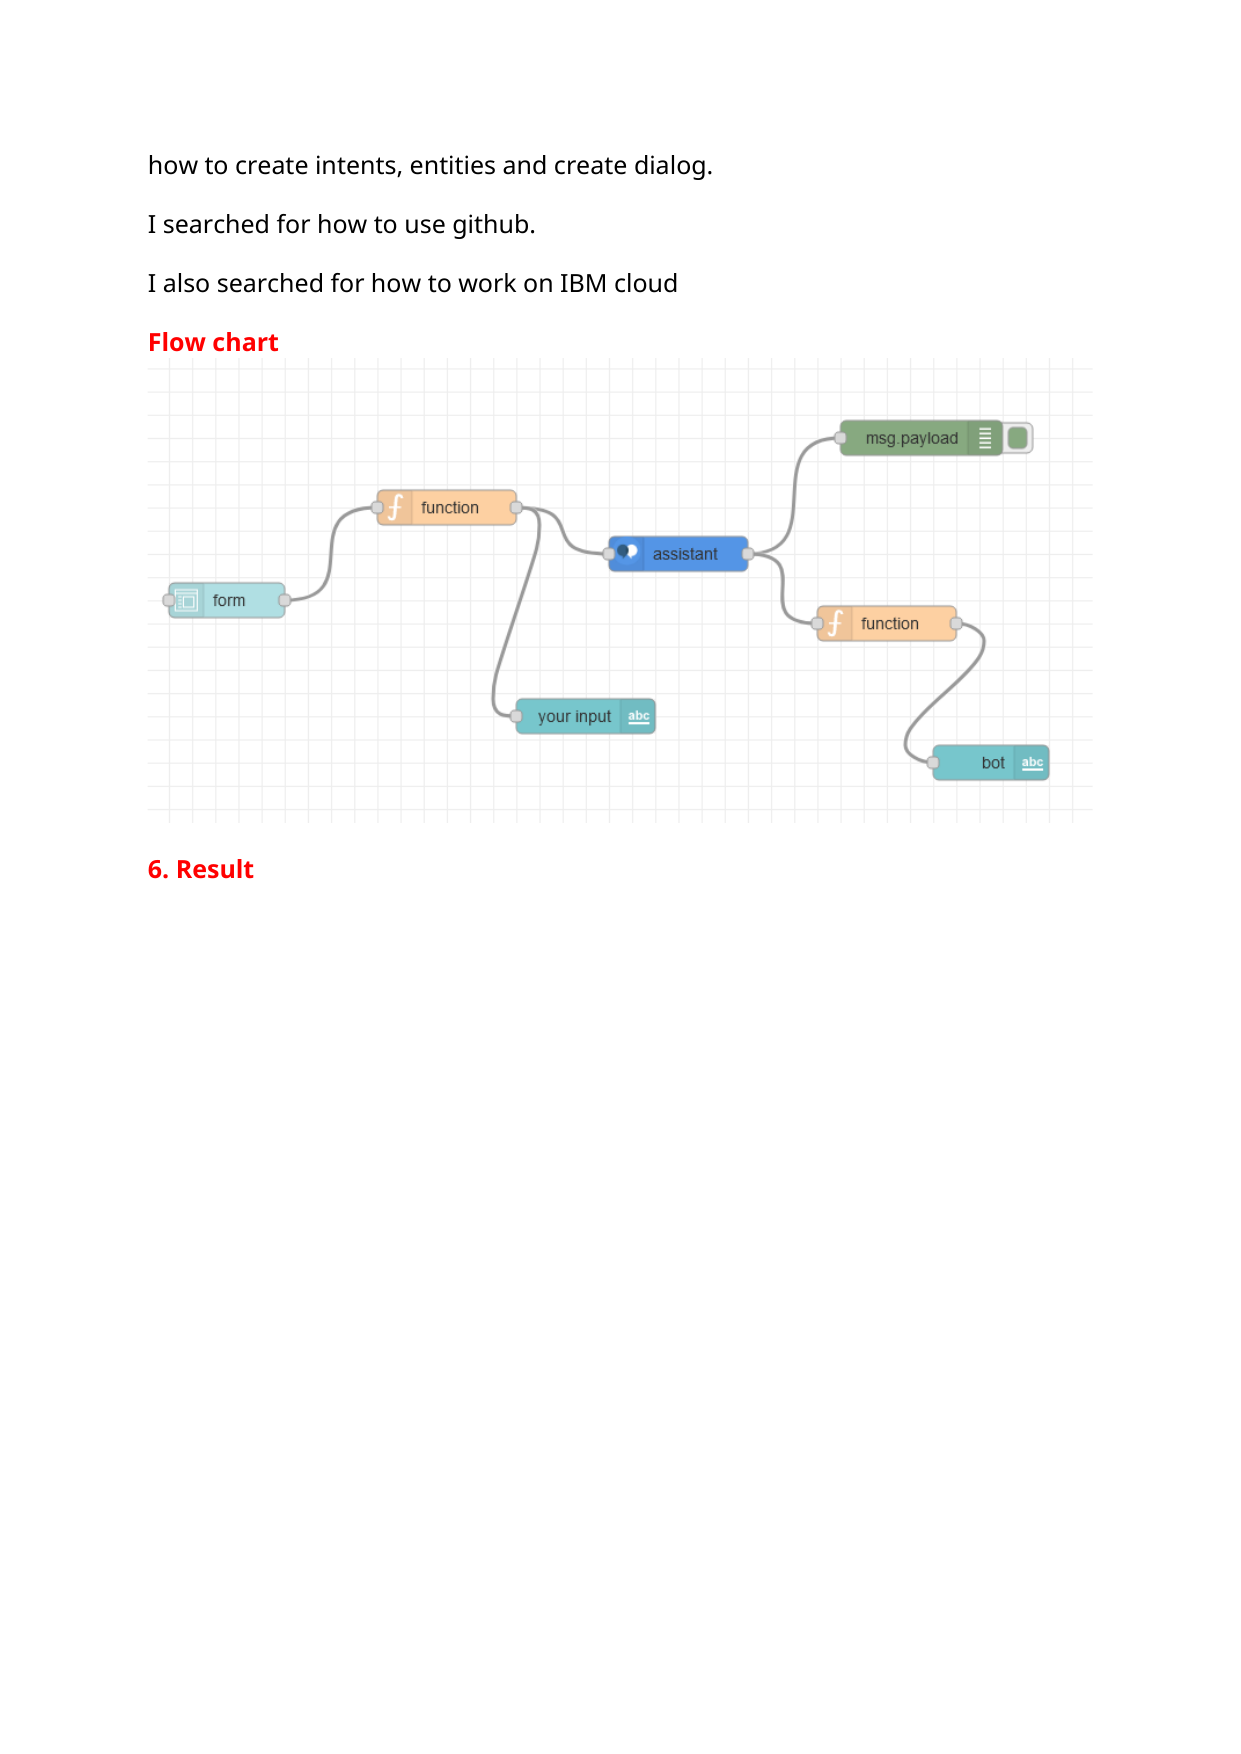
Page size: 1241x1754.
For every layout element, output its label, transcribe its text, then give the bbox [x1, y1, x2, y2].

text how to create intents, entities and create dialog. [148, 148, 1093, 182]
text I searched for how to use github. [148, 207, 1093, 241]
text 6. Result [148, 851, 1093, 886]
text I also searched for how to work on IBM cloud [148, 266, 1093, 300]
picture [147, 358, 1093, 823]
text Flow chart [148, 325, 1093, 358]
